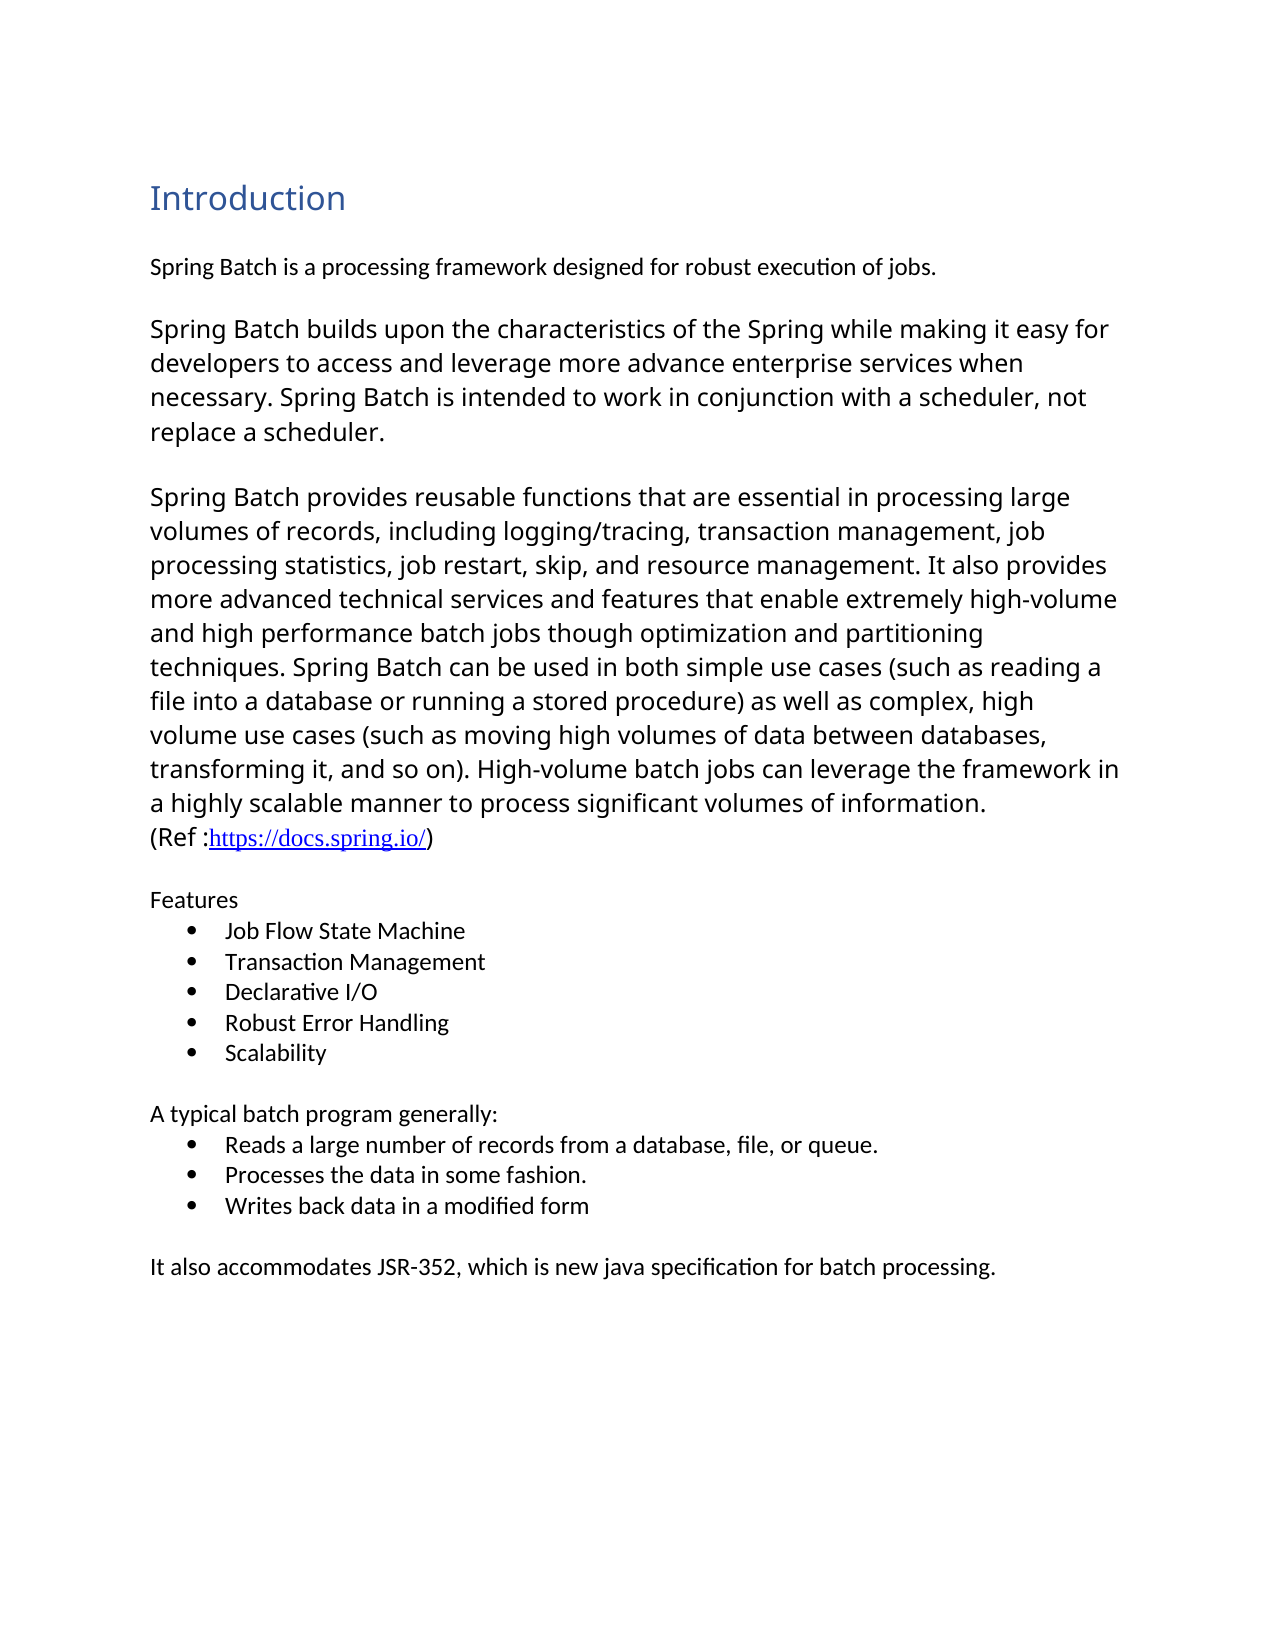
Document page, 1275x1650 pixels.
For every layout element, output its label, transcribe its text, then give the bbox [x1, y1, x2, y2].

list Declarative I/O [187, 976, 1125, 1007]
list Robust Error Handling [187, 1007, 1125, 1037]
text Features [150, 885, 1125, 915]
text Spring Batch builds upon the characteristics of the Spring while making it easy for developers to access and leverage more advance enterprise services when necessary. Spring Batch is intended to work in conjunction with a scheduler, not replace a scheduler. [150, 312, 1125, 448]
list Writes back data in a modified form [187, 1190, 1125, 1220]
list Scalability [187, 1037, 1125, 1068]
list Reads a large number of records from a database, file, or queue. [187, 1129, 1125, 1159]
text A typical batch program generally: [150, 1098, 1125, 1129]
subtitle Introduction [150, 175, 1125, 220]
text It also accommodates JSR-352, which is new java specification for batch processing. [150, 1251, 1125, 1281]
list Job Flow State Machine [187, 915, 1125, 946]
text Spring Batch is a processing framework designed for robust execution of jobs. [150, 251, 1125, 281]
list Processes the data in some fashion. [187, 1159, 1125, 1190]
list Transaction Management [187, 946, 1125, 976]
text Spring Batch provides reusable functions that are essential in processing large volumes of records, including logging/tracing, transaction management, job processing statistics, job restart, skip, and resource management. It also provides more advanced technical services and features that enable extremely high-volume and high performance batch jobs though optimization and partitioning techniques. Spring Batch can be used in both simple use cases (such as reading a file into a database or running a stored procedure) as well as complex, high volume use cases (such as moving high volumes of data between databases, transforming it, and so on). High-volume batch jobs can leverage the framework in a highly scalable manner to process significant volumes of information. (Ref :https://docs.spring.io/) [150, 479, 1125, 854]
